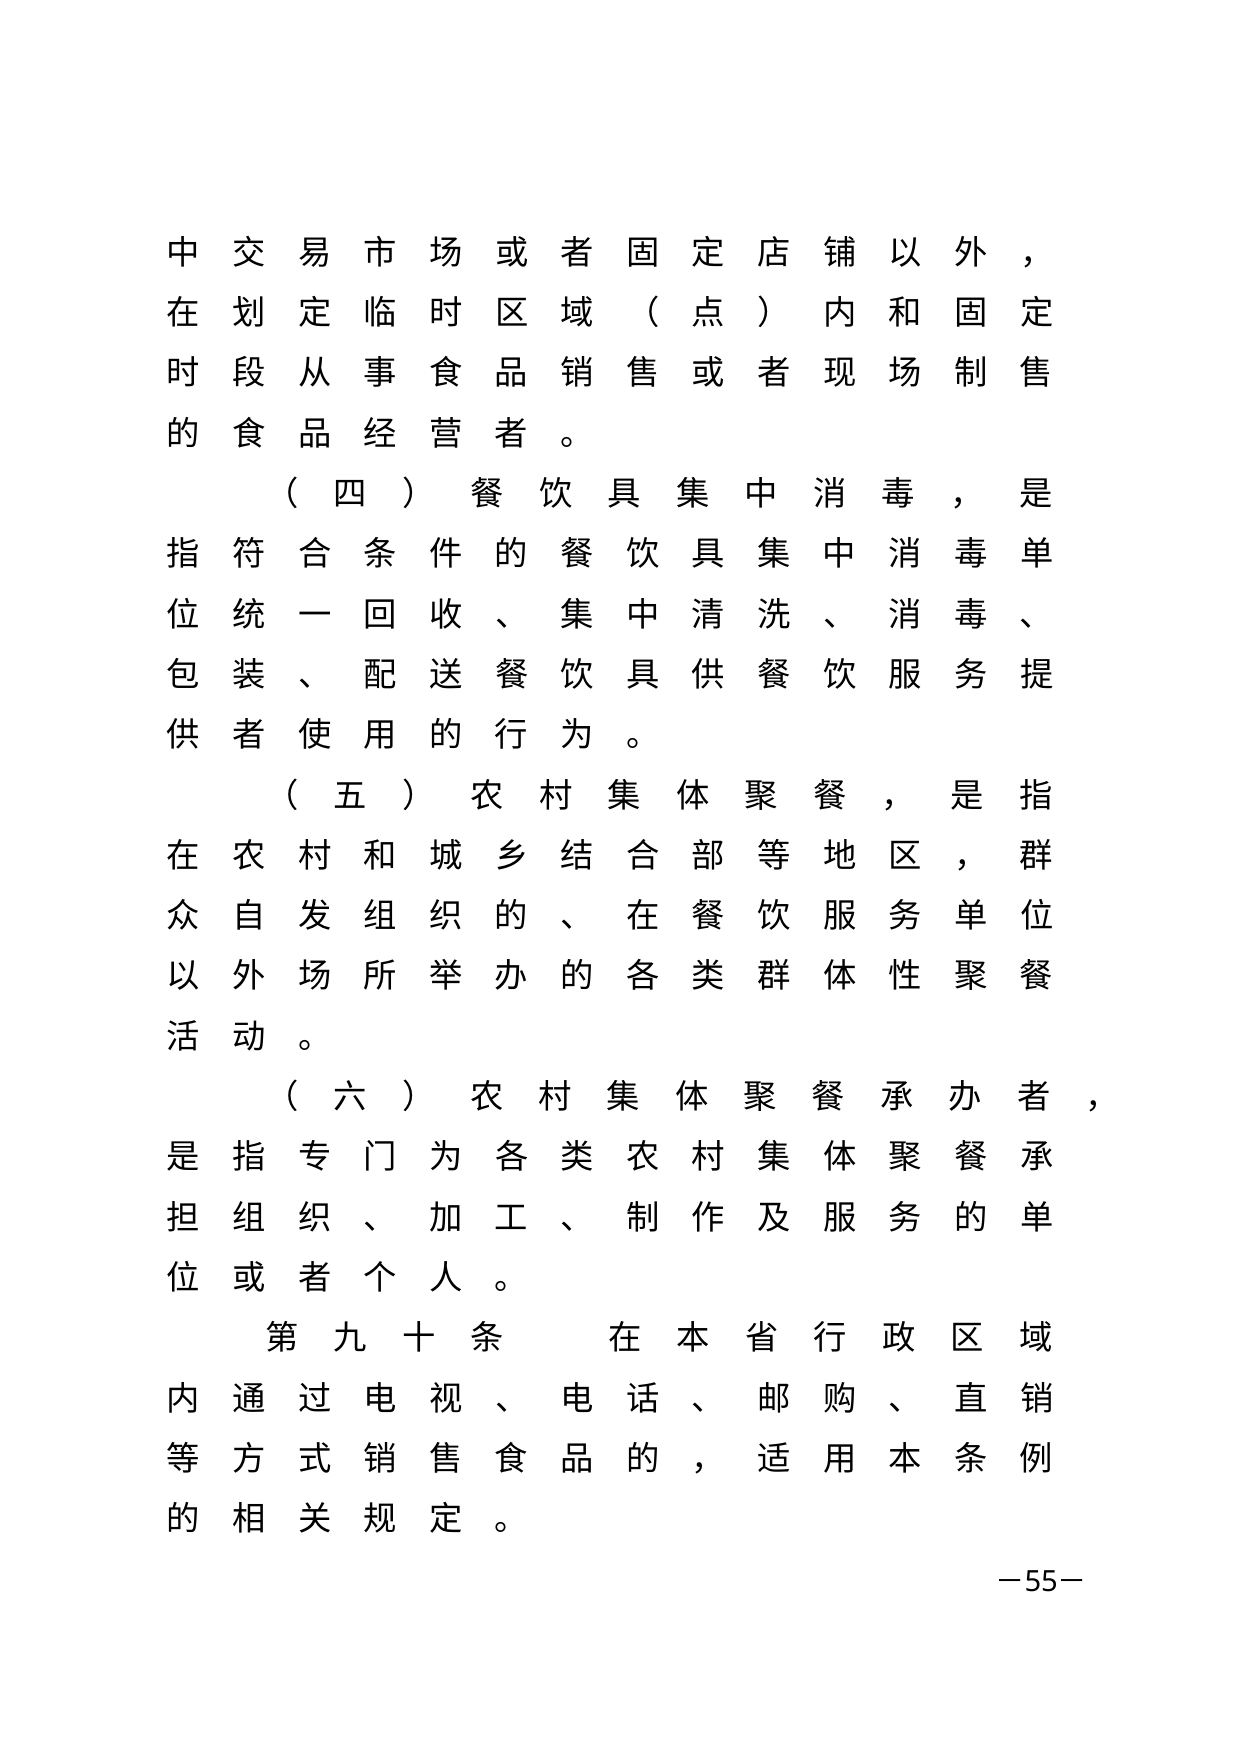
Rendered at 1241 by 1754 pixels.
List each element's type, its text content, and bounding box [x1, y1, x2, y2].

text （五）农村集体聚餐，是指在农村和城乡结合部等地区，群众自发组织的、在餐饮服务单位以外场所举办的各类群体性聚餐活动。 [167, 762, 1085, 1064]
text （六）农村集体聚餐承办者，是指专门为各类农村集体聚餐承担组织、加工、制作及服务的单位或者个人。 [167, 1064, 1085, 1305]
text （四）餐饮具集中消毒，是指符合条件的餐饮具集中消毒单位统一回收、集中清洗、消毒、包装、配送餐饮具供餐饮服务提供者使用的行为。 [167, 461, 1085, 762]
text （三）食品摊贩，是指在集中交易市场或者固定店铺以外，在划定临时区域（点）内和固定时段从事食品销售或者现场制售的食品经营者。 [167, 219, 1085, 461]
text 第九十条 在本省行政区域内通过电视、电话、邮购、直销等方式销售食品的，适用本条例的相关规定。 [167, 1305, 1085, 1546]
